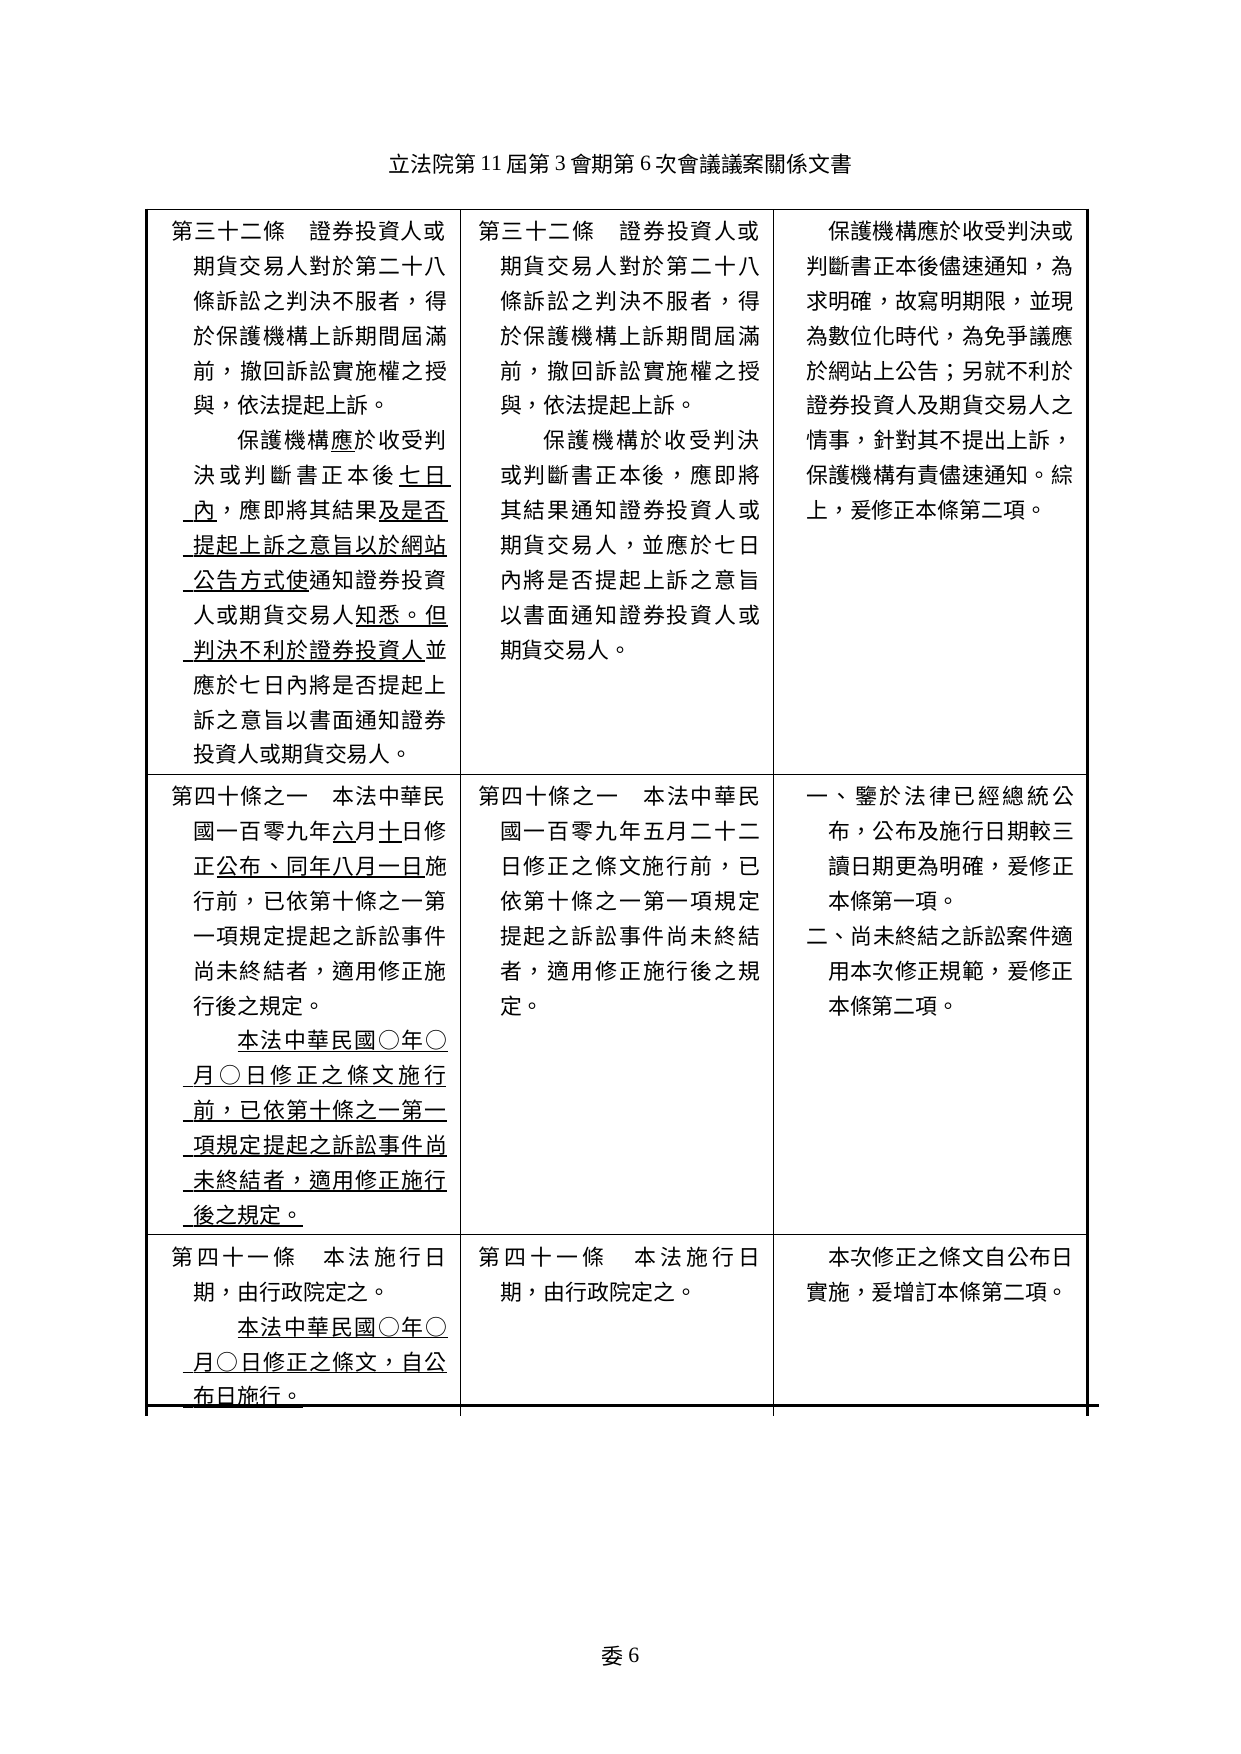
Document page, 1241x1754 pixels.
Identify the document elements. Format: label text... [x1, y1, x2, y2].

table_cell 第三十二條 證券投資人或期貨交易人對於第二十八條訴訟之判決不服者，得於保護機構上訴期間屆滿前，撤回訴訟實施權之授與，依法提起上訴。 保護機構應於收受判決或判斷書正本後七日內，應即將其結果及是否提起上訴之意旨以於網站公告方式使通知證券投資人或期貨交易人知悉。但判決不利於證券投資人並應於七日內將是否提起上訴之意旨以書面通知證券投資人或期貨交易人。 [148, 210, 460, 774]
table_cell 第四十條之一 本法中華民國一百零九年六月十日修正公布、同年八月一日施行前，已依第十條之一第一項規定提起之訴訟事件尚未終結者，適用修正施行後之規定。 本法中華民國○年○月○日修正之條文施行前，已依第十條之一第一項規定提起之訴訟事件尚未終結者，適用修正施行後之規定。 [148, 775, 460, 1234]
table_cell 第三十二條 證券投資人或期貨交易人對於第二十八條訴訟之判決不服者，得於保護機構上訴期間屆滿前，撤回訴訟實施權之授與，依法提起上訴。 保護機構於收受判決或判斷書正本後，應即將其結果通知證券投資人或期貨交易人，並應於七日內將是否提起上訴之意旨以書面通知證券投資人或期貨交易人。 [461, 210, 773, 774]
table_cell 本次修正之條文自公布日實施，爰增訂本條第二項。 [774, 1235, 1086, 1404]
table_cell 保護機構應於收受判決或判斷書正本後儘速通知，為求明確，故寫明期限，並現為數位化時代，為免爭議應於網站上公告；另就不利於證券投資人及期貨交易人之情事，針對其不提出上訴，保護機構有責儘速通知。綜上，爰修正本條第二項。 [774, 210, 1086, 774]
table_cell 第四十一條 本法施行日期，由行政院定之。 本法中華民國○年○月○日修正之條文，自公布日施行。 [148, 1235, 460, 1404]
table_cell 第四十一條 本法施行日期，由行政院定之。 [461, 1235, 773, 1404]
table_cell 第四十條之一 本法中華民國一百零九年五月二十二日修正之條文施行前，已依第十條之一第一項規定提起之訴訟事件尚未終結者，適用修正施行後之規定。 [461, 775, 773, 1234]
table_cell 一、鑒於法律已經總統公布，公布及施行日期較三讀日期更為明確，爰修正本條第一項。 二、尚未終結之訴訟案件適用本次修正規範，爰修正本條第二項。 [774, 775, 1086, 1234]
